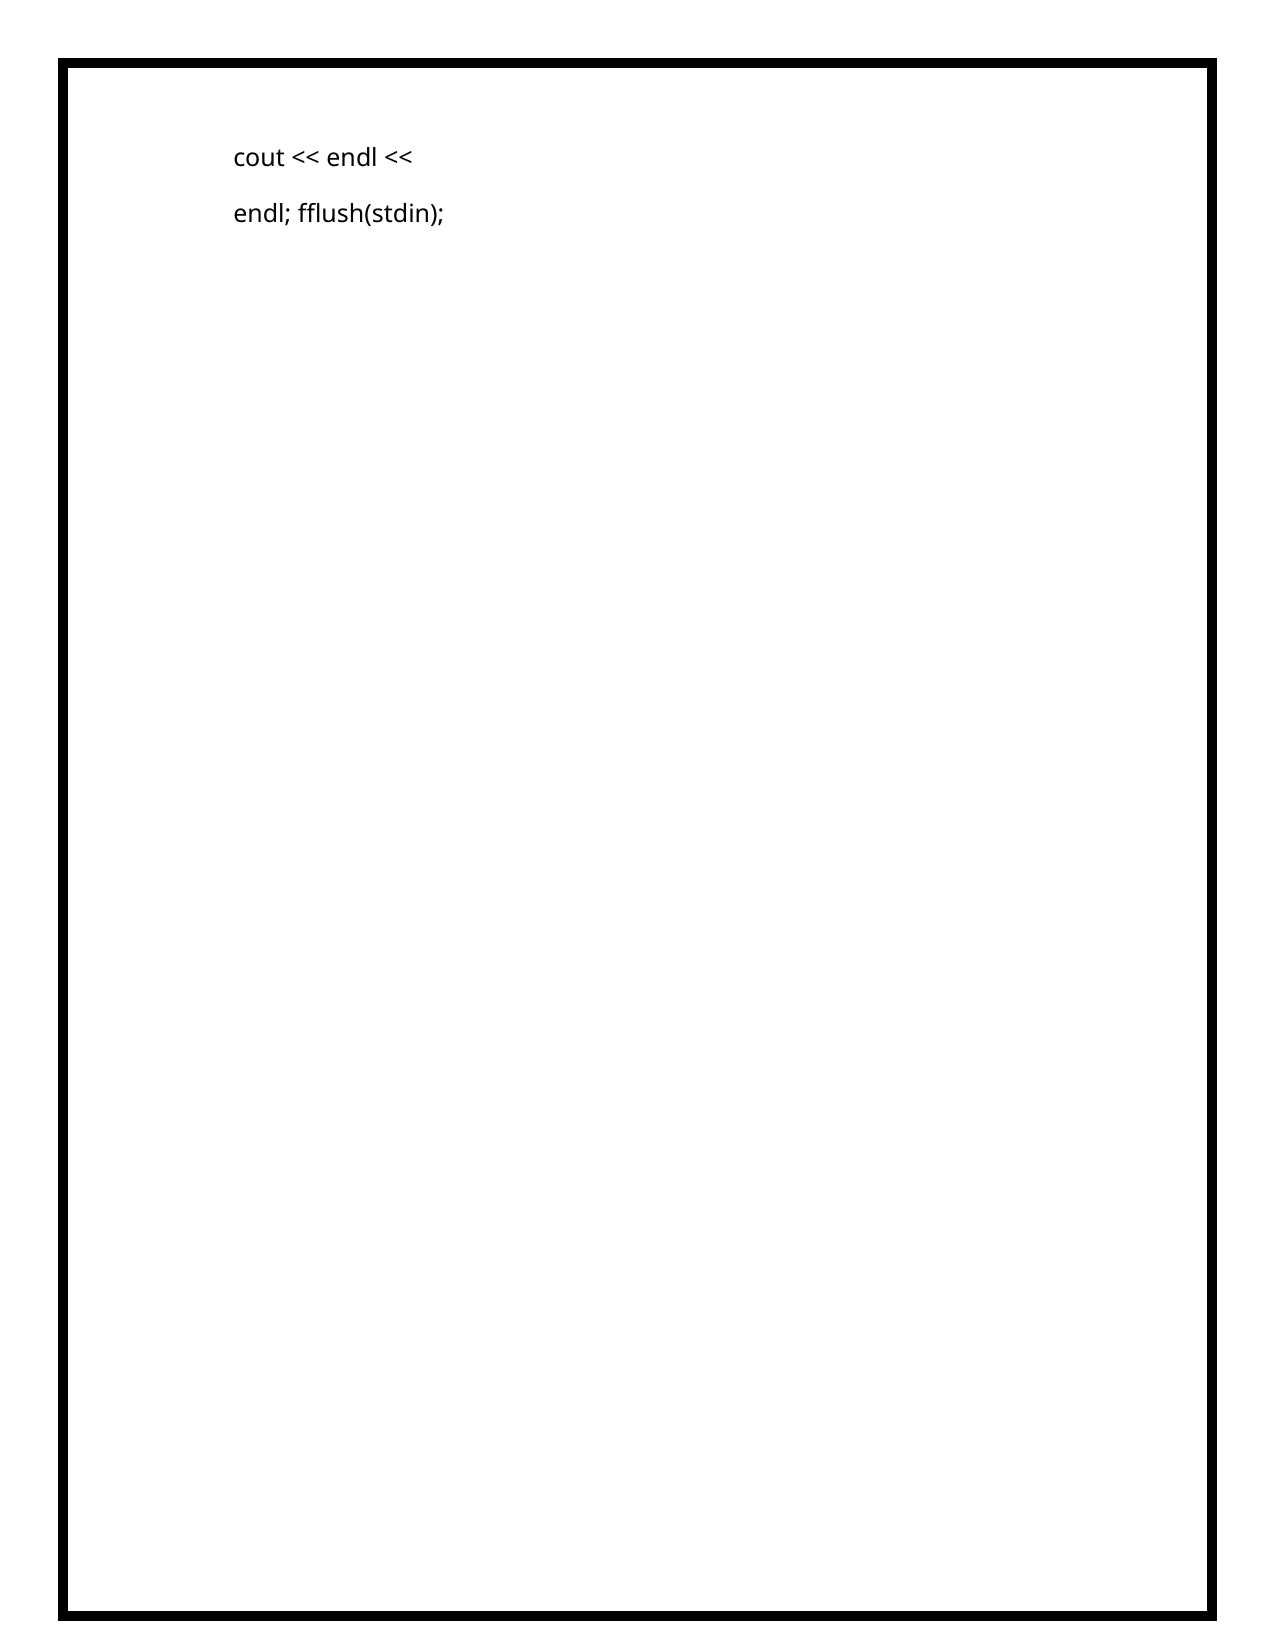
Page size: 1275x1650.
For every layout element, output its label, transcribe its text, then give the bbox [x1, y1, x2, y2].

text cout << endl << endl; fflush(stdin); [233, 139, 468, 230]
